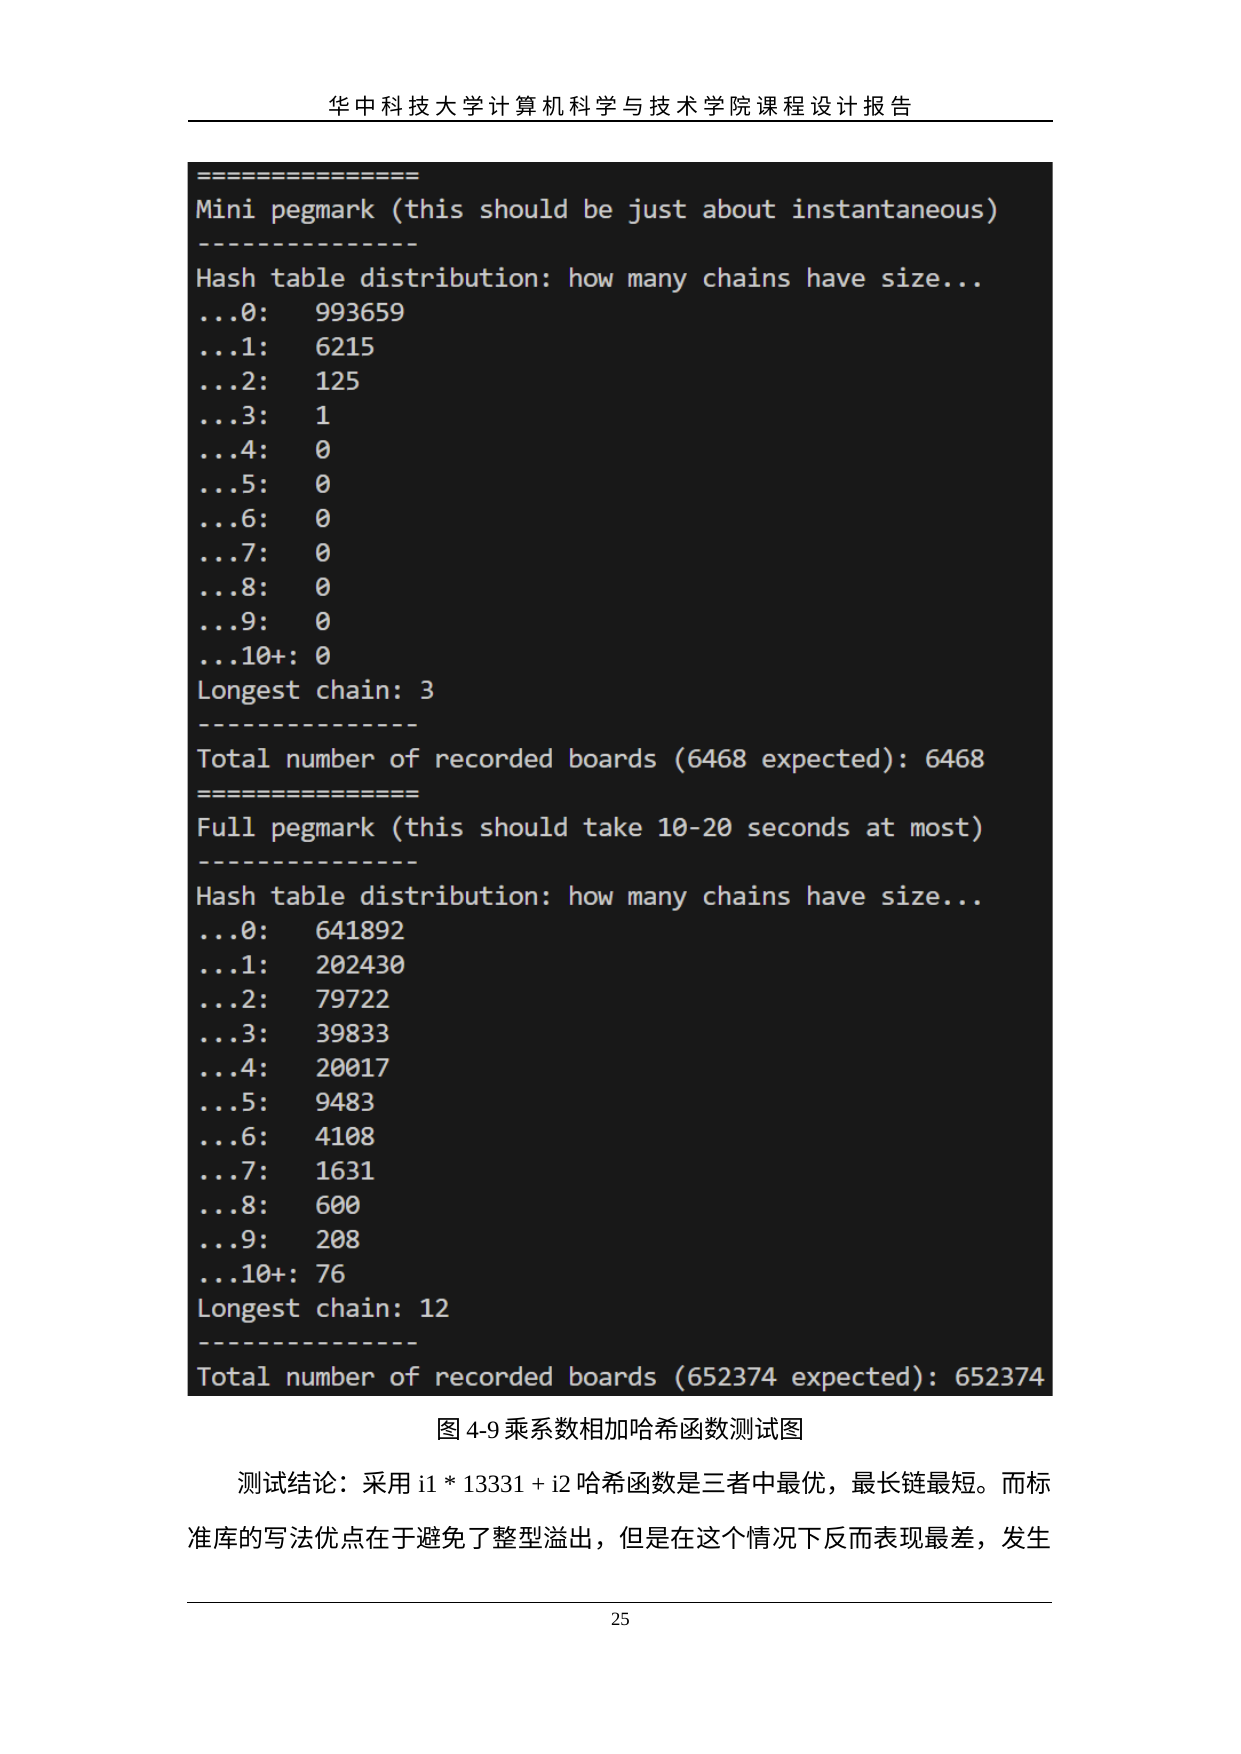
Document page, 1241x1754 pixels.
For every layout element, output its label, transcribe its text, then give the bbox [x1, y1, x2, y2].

picture [187, 162, 1053, 1396]
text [187, 1464, 1053, 1554]
text 图4-9乘系数相加哈希函数测试图 [187, 1409, 1053, 1446]
